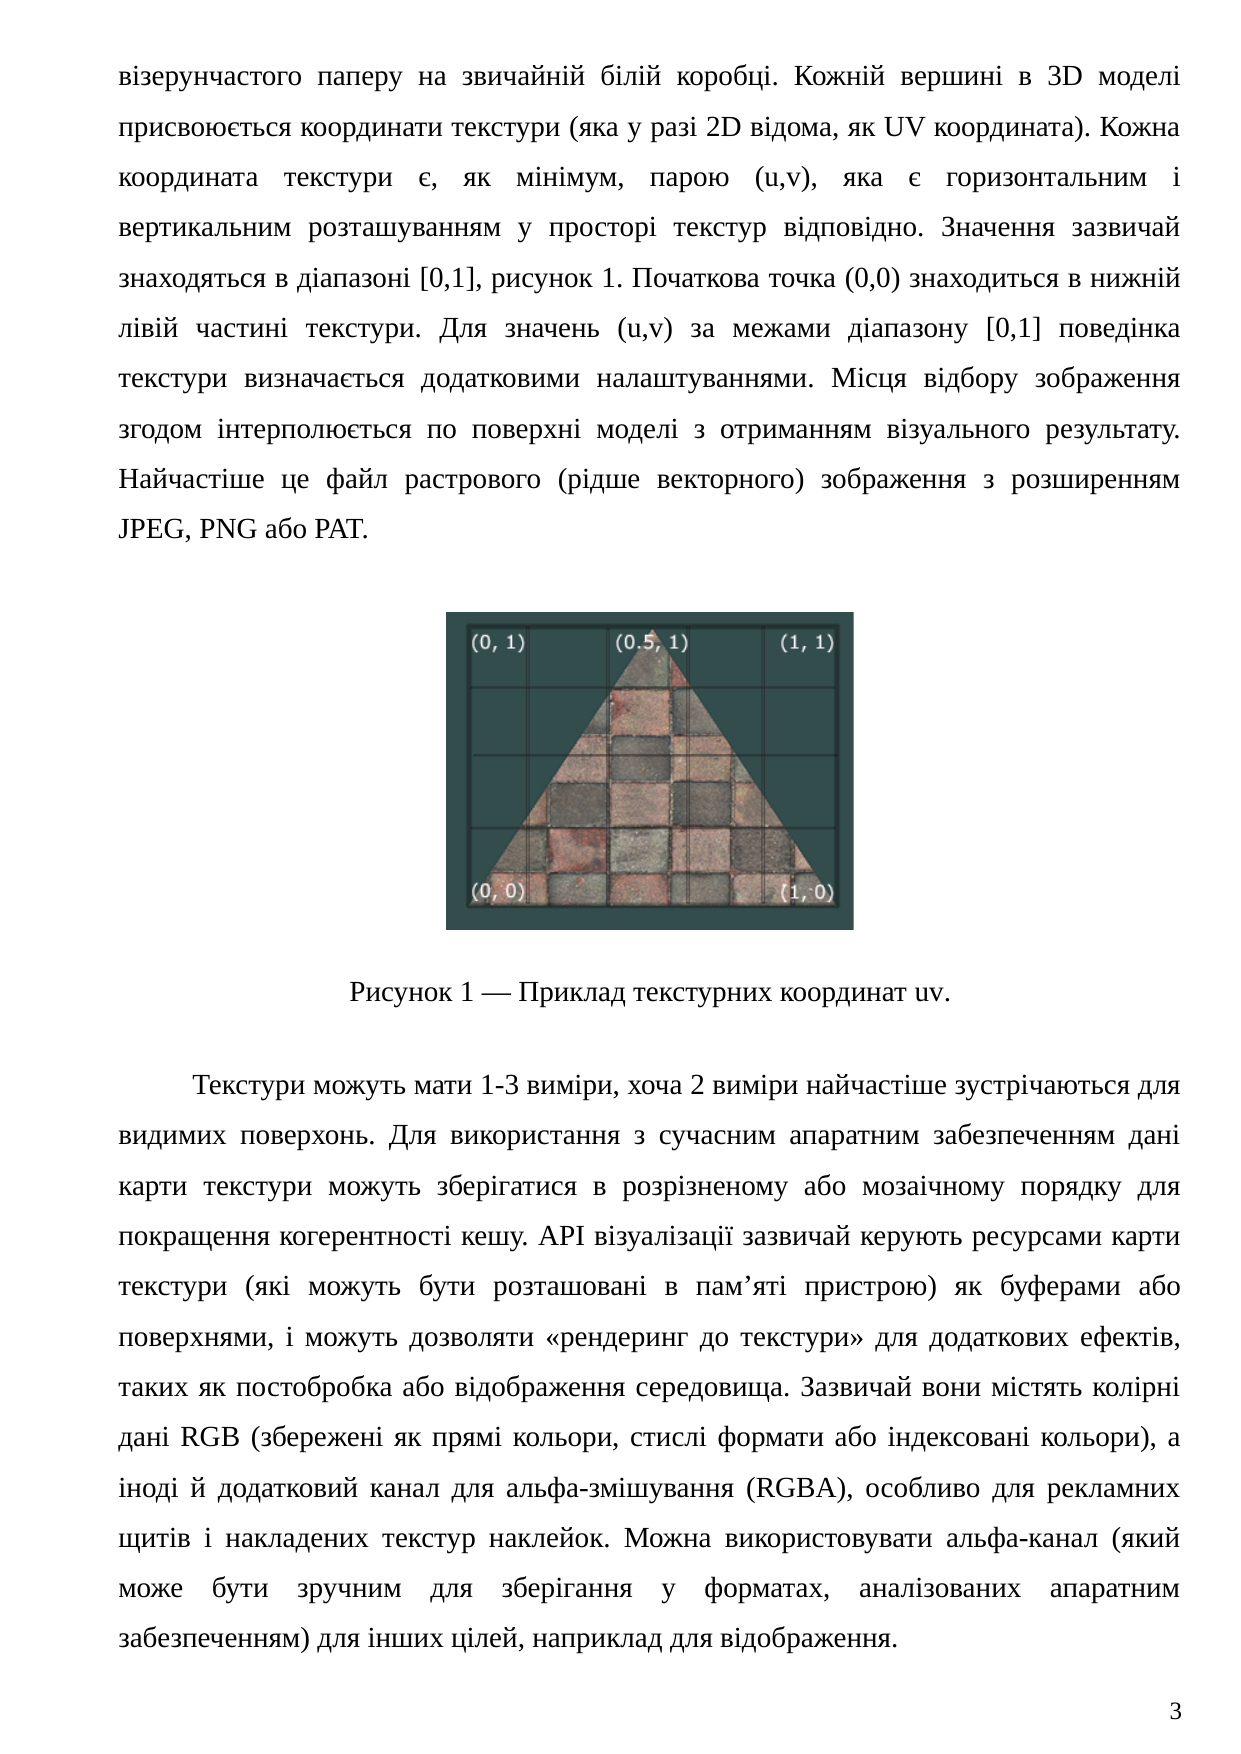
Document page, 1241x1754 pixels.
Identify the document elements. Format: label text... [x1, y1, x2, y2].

text Рисунок 1 — Приклад текстурних координат uv. [118, 974, 1182, 1007]
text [118, 58, 1182, 545]
picture [446, 612, 854, 930]
text Текстури можуть мати 1-3 виміри, хоча 2 виміри найчастіше зустрічаються для видимих поверхонь. Для використання з сучасним апаратним забезпеченням дані карти текстури можуть зберігатися в розрізненому або мозаічному порядку для покращення когерентності кешу. API візуалізації зазвичай керують ресурсами карти текстури (які можуть бути розташовані в пам’яті пристрою) як буферами або поверхнями, і можуть дозволяти «рендеринг до текстури» для додаткових ефектів, таких як постобробка або відображення середовища. Зазвичай вони містять колірні дані RGB (збережені як прямі кольори, стислі формати або індексовані кольори), а іноді й додатковий канал для альфа-змішування (RGBA), особливо для рекламних щитів і накладених текстур наклейок. Можна використовувати альфа-канал (який може бути зручним для зберігання у форматах, аналізованих апаратним забезпеченням) для інших цілей, наприклад для відображення. [118, 1067, 1182, 1654]
